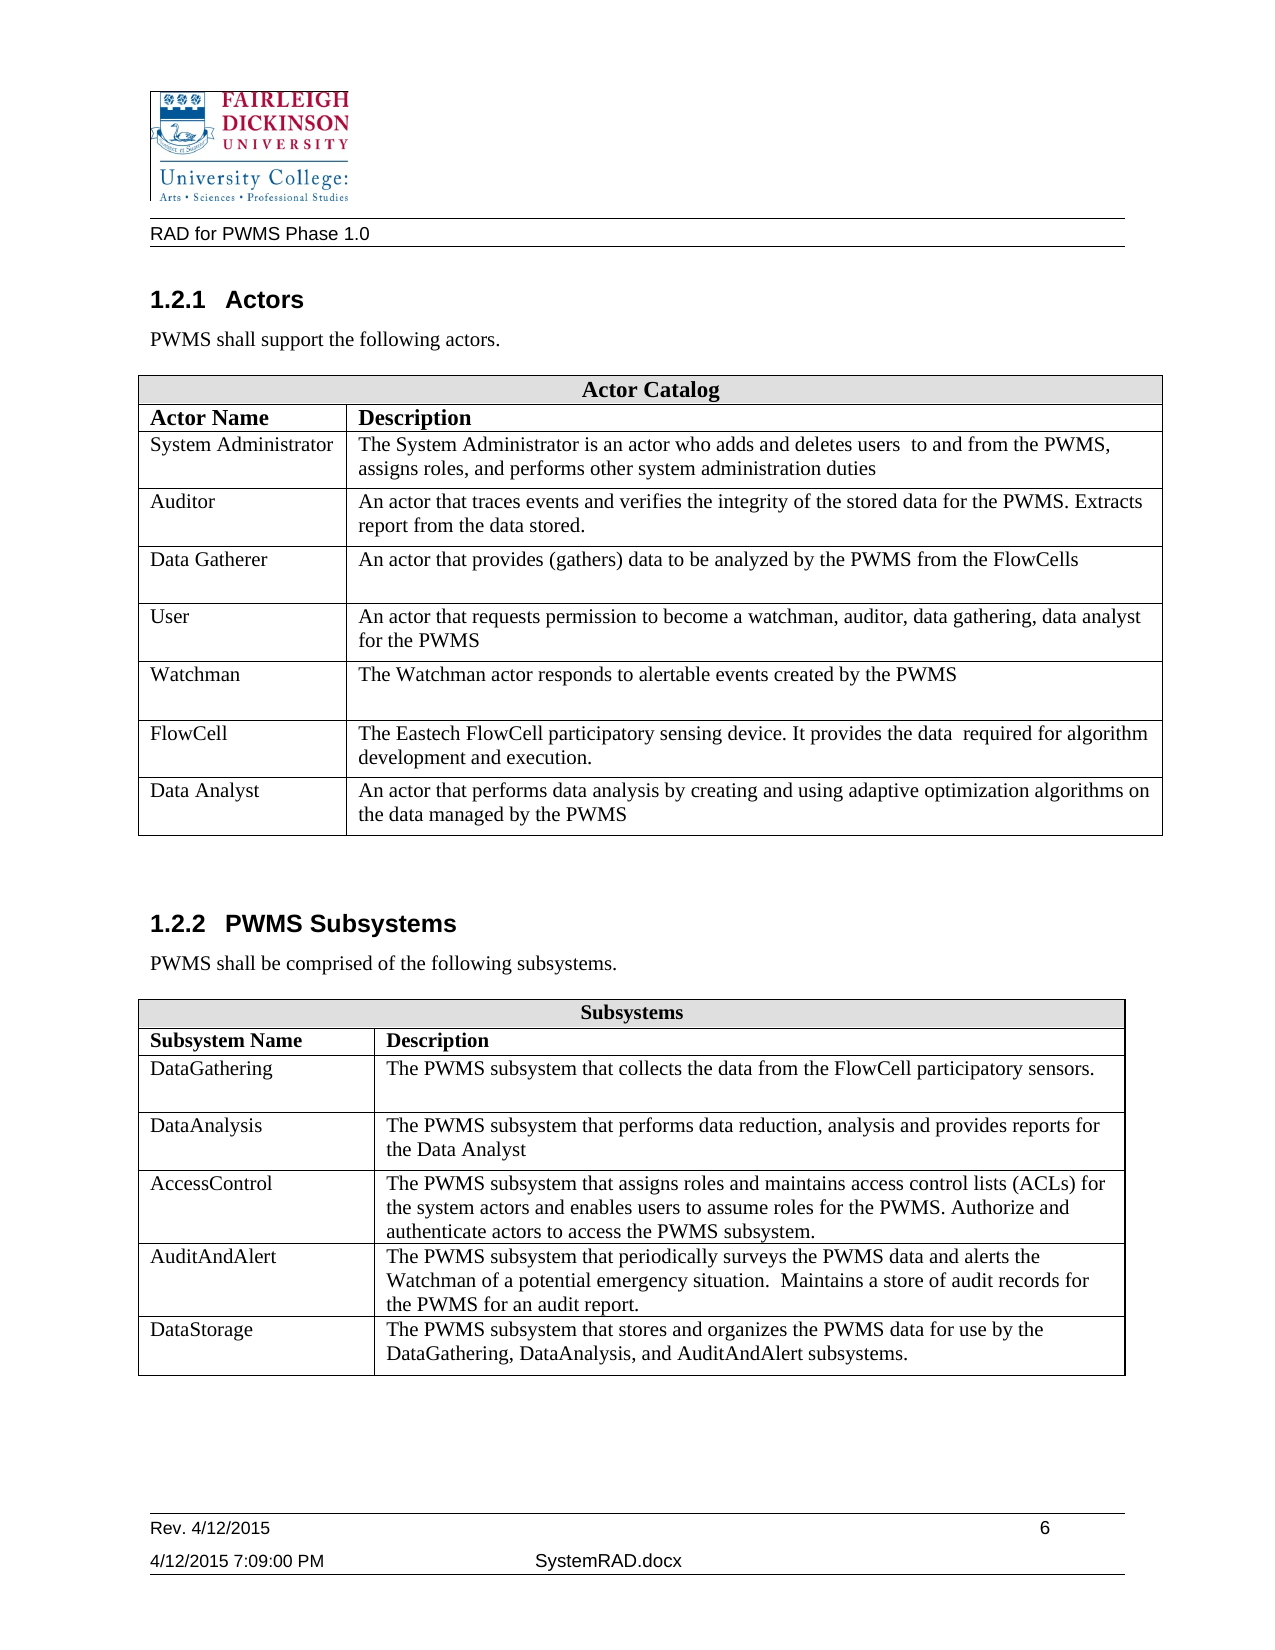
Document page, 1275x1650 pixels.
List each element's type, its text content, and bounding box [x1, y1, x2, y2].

table_cell FlowCell [139, 721, 346, 777]
table_cell The System Administrator is an actor who adds and deletes users to and from the PWMS, assigns roles, and performs other system administration duties [347, 432, 1162, 488]
table_cell Data Analyst [139, 778, 346, 835]
table_cell DataGathering [139, 1056, 374, 1112]
picture [150, 91, 349, 201]
table_cell Actor Name [139, 405, 346, 431]
table_cell The PWMS subsystem that stores and organizes the PWMS data for use by the DataGathering, DataAnalysis, and AuditAndAlert subsystems. [375, 1317, 1124, 1375]
subtitle PWMS Subsystems [150, 909, 1125, 938]
table_cell System Administrator [139, 432, 346, 488]
table_cell Auditor [139, 489, 346, 546]
table_cell The PWMS subsystem that periodically surveys the PWMS data and alerts the Watchman of a potential emergency situation. Maintains a store of audit records for the PWMS for an audit report. [375, 1244, 1124, 1316]
table_cell User [139, 604, 346, 661]
text PWMS shall be comprised of the following subsystems. [150, 951, 1125, 974]
table_cell AuditAndAlert [139, 1244, 374, 1316]
table_cell The PWMS subsystem that performs data reduction, analysis and provides reports for the Data Analyst [375, 1113, 1124, 1170]
table_header Subsystems [139, 1000, 1124, 1027]
subtitle Actors [150, 285, 1125, 314]
table_cell An actor that traces events and verifies the integrity of the stored data for the PWMS. Extracts report from the data stored. [347, 489, 1162, 546]
table_cell The Watchman actor responds to alertable events created by the PWMS [347, 662, 1162, 720]
table_cell DataStorage [139, 1317, 374, 1375]
table_cell AccessControl [139, 1171, 374, 1243]
table_cell Description [375, 1029, 1124, 1055]
table_header Actor Catalog [139, 376, 1162, 403]
table_cell The PWMS subsystem that assigns roles and maintains access control lists (ACLs) for the system actors and enables users to assume roles for the PWMS. Authorize and authenticate actors to access the PWMS subsystem. [375, 1171, 1124, 1243]
table_cell An actor that requests permission to become a watchman, auditor, data gathering, data analyst for the PWMS [347, 604, 1162, 661]
table_cell The PWMS subsystem that collects the data from the FlowCell participatory sensors. [375, 1056, 1124, 1112]
table_cell An actor that provides (gathers) data to be analyzed by the PWMS from the FlowCells [347, 547, 1162, 603]
table_cell DataAnalysis [139, 1113, 374, 1170]
text PWMS shall support the following actors. [150, 327, 1125, 351]
table_cell The Eastech FlowCell participatory sensing device. It provides the data required for algorithm development and execution. [347, 721, 1162, 777]
table_cell An actor that performs data analysis by creating and using adaptive optimization algorithms on the data managed by the PWMS [347, 778, 1162, 835]
table_cell Data Gatherer [139, 547, 346, 603]
table_cell Watchman [139, 662, 346, 720]
table_cell Subsystem Name [139, 1029, 374, 1055]
table_cell Description [347, 405, 1162, 431]
